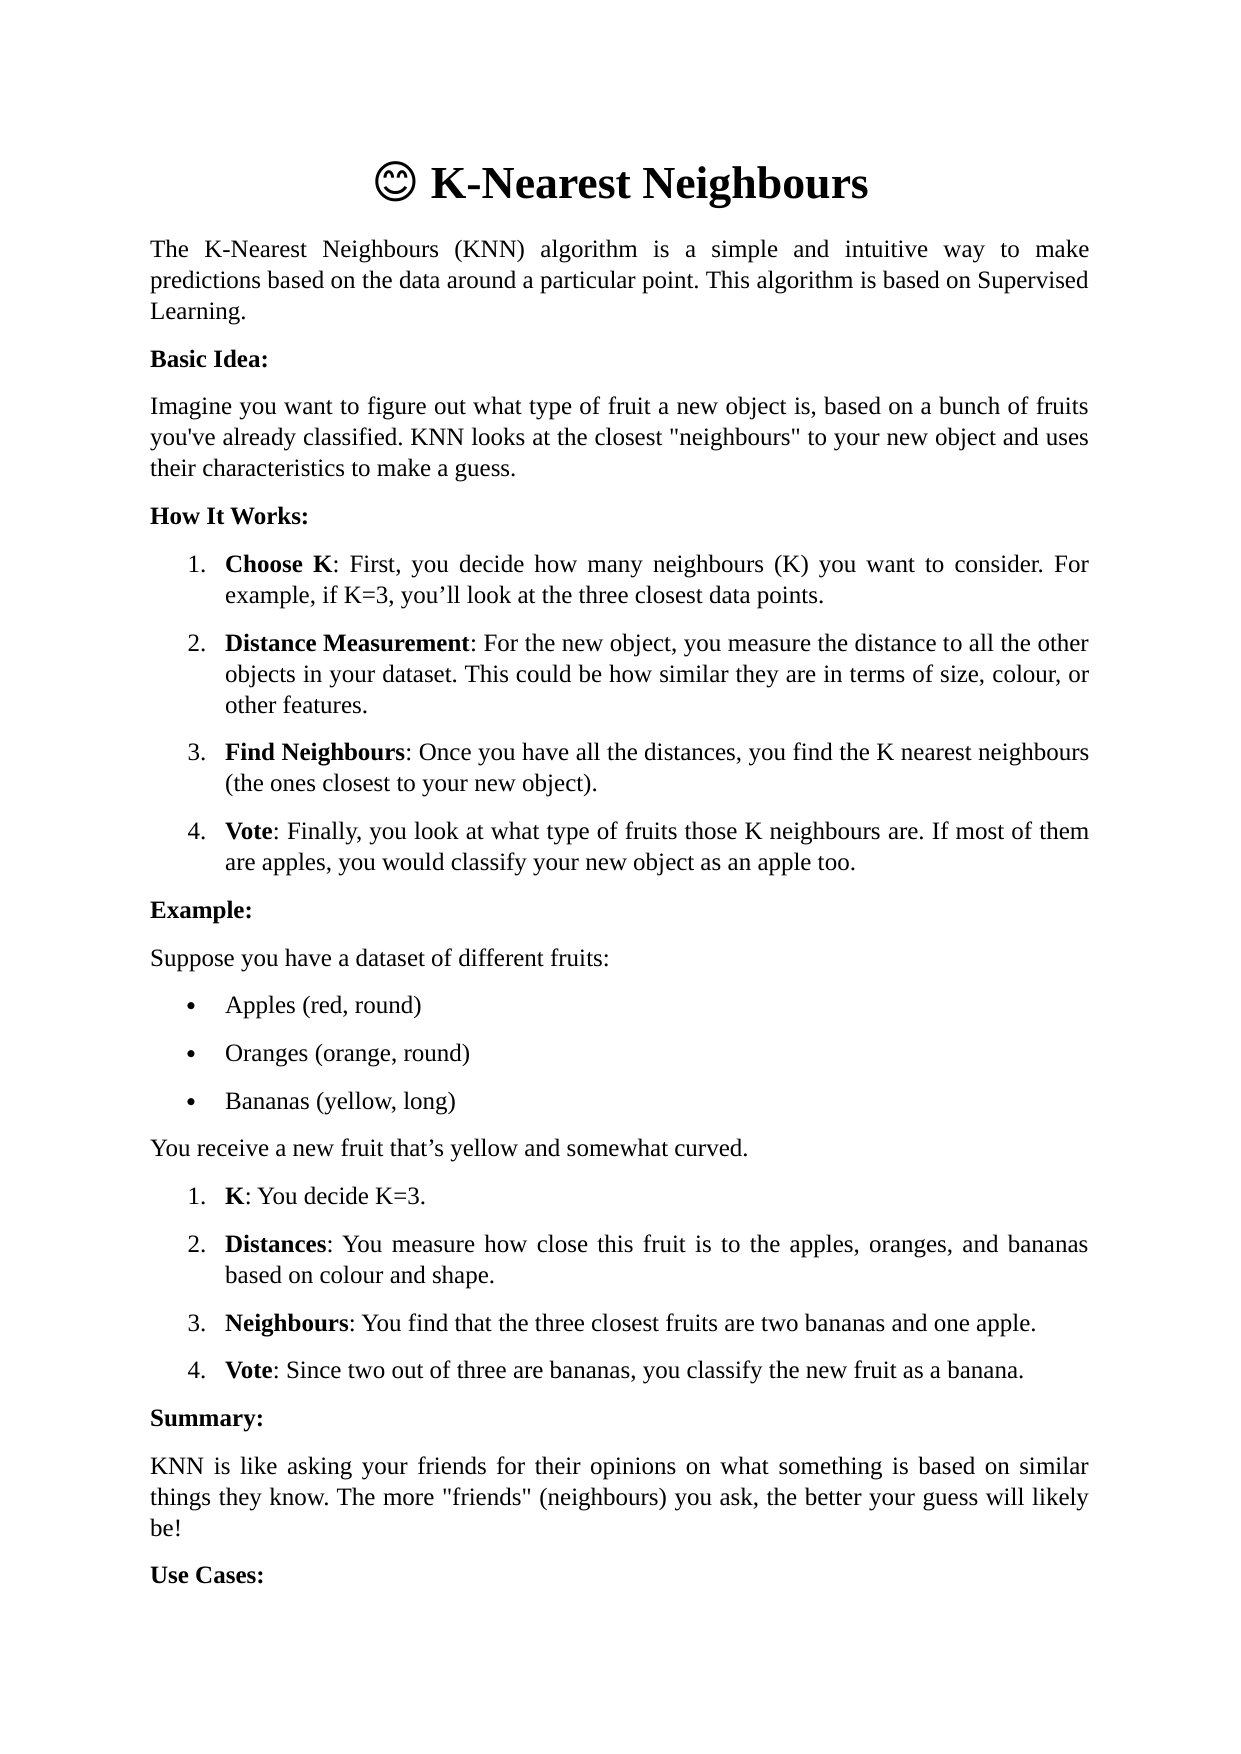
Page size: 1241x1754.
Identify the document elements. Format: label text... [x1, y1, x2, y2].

list Find Neighbours: Once you have all the distances, you find the K nearest neighbours (the ones closest to your new object). [187, 737, 1090, 797]
text KNN is like asking your friends for their opinions on what something is based on similar things they know. The more "friends" (neighbours) you ask, the better your guess will likely be! [150, 1451, 1090, 1542]
list Choose K: First, you decide how many neighbours (K) you want to consider. For example, if K=3, you’ll look at the three closest data points. [187, 549, 1090, 609]
text Suppose you have a dataset of different fruits: [150, 943, 1090, 971]
list Apples (red, round) [187, 990, 1090, 1019]
text Summary: [150, 1403, 1090, 1432]
text Use Cases: [150, 1561, 1090, 1589]
text The K-Nearest Neighbours (KNN) algorithm is a simple and intuitive way to make predictions based on the data around a particular point. This algorithm is based on Supervised Learning. [150, 234, 1090, 325]
text K-Nearest Neighbours [150, 150, 1090, 212]
text How It Works: [150, 501, 1090, 530]
list Distances: You measure how close this fruit is to the apples, oranges, and bananas based on colour and shape. [187, 1229, 1090, 1289]
list Oranges (orange, round) [187, 1038, 1090, 1067]
list Neighbours: You find that the three closest fruits are two bananas and one apple. [187, 1308, 1090, 1336]
list K: You decide K=3. [187, 1181, 1090, 1210]
text Imagine you want to figure out what type of fruit a new object is, based on a bunch of fruits you've already classified. KNN looks at the closest "neighbours" to your new object and uses their characteristics to make a guess. [150, 391, 1090, 482]
list Vote: Since two out of three are bananas, you classify the new fruit as a banana. [187, 1355, 1090, 1384]
list Bananas (yellow, long) [187, 1086, 1090, 1114]
text Basic Idea: [150, 344, 1090, 372]
text Example: [150, 895, 1090, 924]
text You receive a new fruit that’s yellow and somewhat curved. [150, 1133, 1090, 1162]
list Distance Measurement: For the new object, you measure the distance to all the other objects in your dataset. This could be how similar they are in terms of size, colour, or other features. [187, 628, 1090, 718]
list Vote: Finally, you look at what type of fruits those K neighbours are. If most of them are apples, you would classify your new object as an apple too. [187, 816, 1090, 876]
